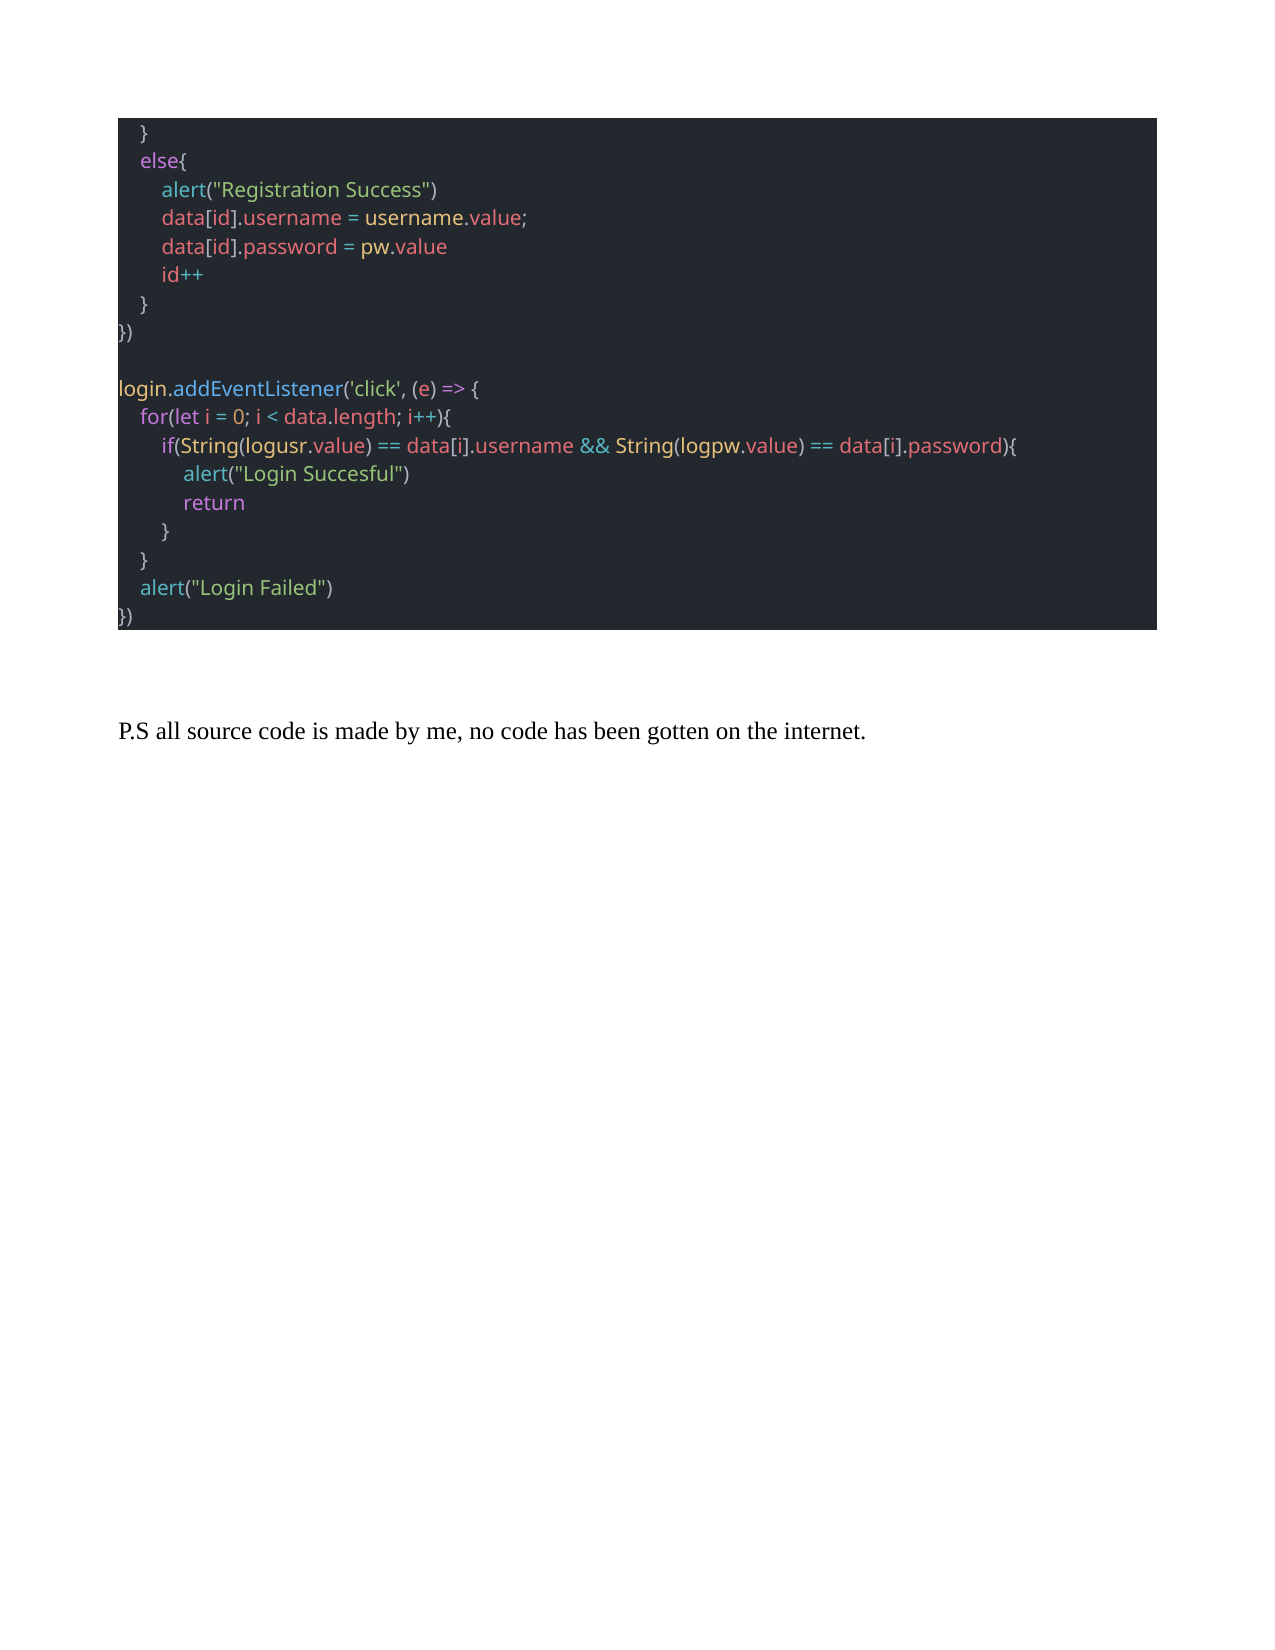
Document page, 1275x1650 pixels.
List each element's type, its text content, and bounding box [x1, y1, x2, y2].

text alert("Login Failed") [118, 573, 1157, 602]
text }) [118, 602, 1157, 630]
text return [118, 488, 1157, 516]
text } [118, 516, 1157, 545]
text for(let i = 0; i < data.length; i++){ [118, 402, 1157, 431]
text } [118, 289, 1157, 317]
text alert("Registration Success") [118, 175, 1157, 203]
text data[id].username = username.value; [118, 203, 1157, 232]
text id++ [118, 260, 1157, 289]
text if(String(logusr.value) == data[i].username && String(logpw.value) == data[i].password){ [118, 431, 1157, 459]
text } [118, 118, 1157, 147]
text login.addEventListener('click', (e) => { [118, 374, 1157, 402]
text data[id].password = pw.value [118, 232, 1157, 260]
text } [118, 545, 1157, 573]
text else{ [118, 147, 1157, 175]
text }) [118, 317, 1157, 346]
text alert("Login Succesful") [118, 459, 1157, 488]
text P.S all source code is made by me, no code has been gotten on the internet. [118, 716, 1157, 745]
